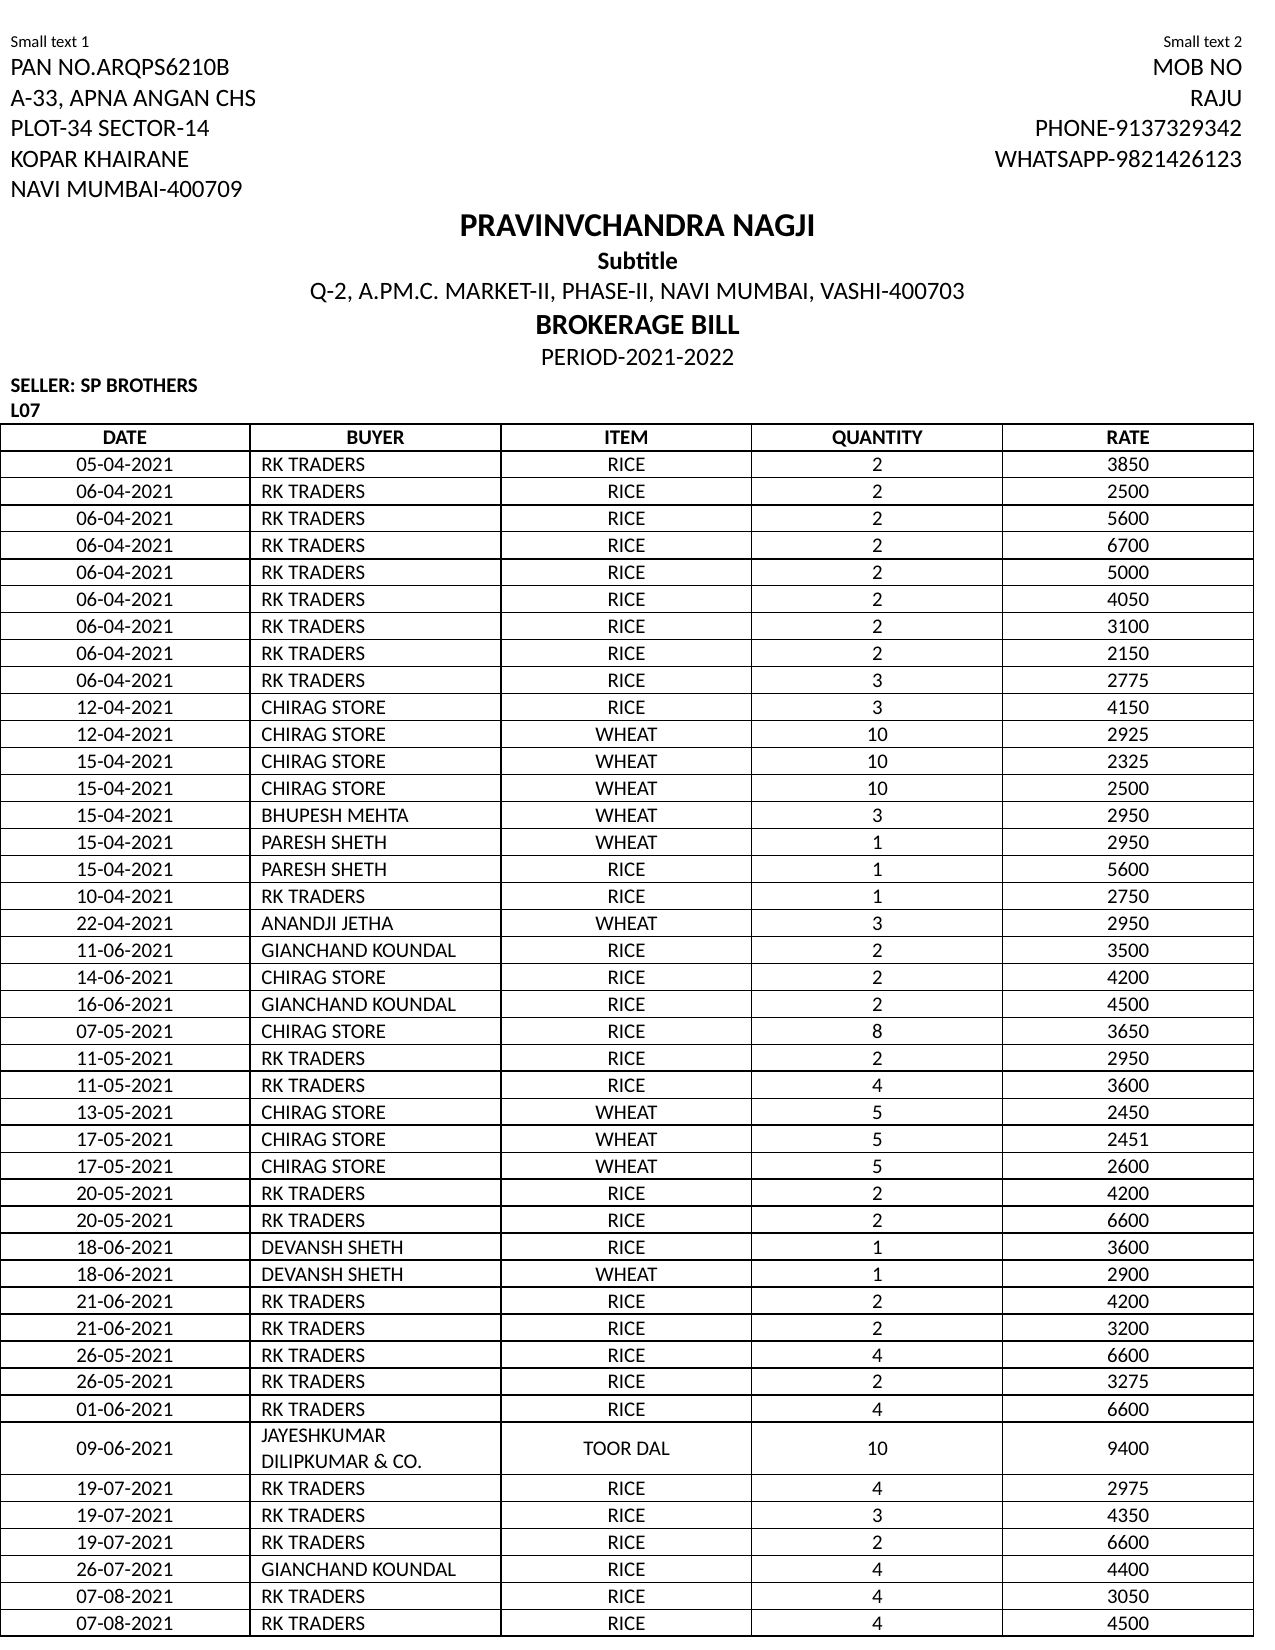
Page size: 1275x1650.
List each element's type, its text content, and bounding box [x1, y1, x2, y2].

table_cell 20-05-2021 [1, 1207, 249, 1232]
table_cell 15-04-2021 [1, 802, 249, 828]
table_header ITEM [502, 425, 751, 450]
table_cell 4050 [1003, 586, 1253, 612]
table_cell GIANCHAND KOUNDAL [251, 1556, 500, 1581]
table_cell 5 [752, 1153, 1002, 1178]
table_cell 3050 [1003, 1583, 1253, 1608]
table_cell RICE [502, 586, 751, 612]
table_cell 4200 [1003, 964, 1253, 989]
table_cell RK TRADERS [251, 1529, 500, 1554]
table_cell 2775 [1003, 667, 1253, 693]
table_cell RICE [502, 1529, 751, 1554]
table_cell 2950 [1003, 802, 1253, 828]
table_cell RK TRADERS [251, 1045, 500, 1070]
table_cell RK TRADERS [251, 1475, 500, 1501]
table_cell 10 [752, 721, 1002, 747]
table_cell RICE [502, 532, 751, 558]
table_cell 10 [752, 1423, 1002, 1473]
table_cell 2600 [1003, 1153, 1253, 1178]
table_cell 1 [752, 1234, 1002, 1259]
table_cell WHEAT [502, 721, 751, 747]
table_cell 07-08-2021 [1, 1610, 249, 1635]
table_cell 3600 [1003, 1234, 1253, 1259]
table_header RATE [1003, 425, 1253, 450]
table_cell RICE [502, 694, 751, 720]
table_cell RK TRADERS [251, 1342, 500, 1367]
table_cell 9400 [1003, 1423, 1253, 1473]
table_cell RICE [502, 1556, 751, 1581]
table_cell RICE [502, 964, 751, 989]
table_cell CHIRAG STORE [251, 694, 500, 720]
table_cell WHEAT [502, 1153, 751, 1178]
table_cell 5 [752, 1099, 1002, 1124]
table_cell 19-07-2021 [1, 1529, 249, 1554]
table_cell 17-05-2021 [1, 1126, 249, 1151]
table_cell 2 [752, 452, 1002, 477]
table_cell 01-06-2021 [1, 1396, 249, 1421]
table_cell 10 [752, 748, 1002, 774]
table_cell RICE [502, 1234, 751, 1259]
table_cell RK TRADERS [251, 1396, 500, 1421]
table_cell 6600 [1003, 1207, 1253, 1232]
table_cell 15-04-2021 [1, 775, 249, 801]
table_cell 4 [752, 1610, 1002, 1635]
table_cell 2950 [1003, 1045, 1253, 1070]
table_cell RK TRADERS [251, 1502, 500, 1527]
table_cell RK TRADERS [251, 1207, 500, 1232]
table_cell WHEAT [502, 1099, 751, 1124]
table_cell 21-06-2021 [1, 1288, 249, 1313]
table_cell 4 [752, 1396, 1002, 1421]
table_cell RICE [502, 640, 751, 666]
table_cell 06-04-2021 [1, 613, 249, 639]
table_cell 07-05-2021 [1, 1018, 249, 1043]
table_cell 2 [752, 506, 1002, 531]
table_cell 2 [752, 1288, 1002, 1313]
table_cell RICE [502, 1610, 751, 1635]
table_cell RICE [502, 1072, 751, 1097]
table_cell 12-04-2021 [1, 694, 249, 720]
table_cell 2 [752, 937, 1002, 962]
table_cell RICE [502, 1396, 751, 1421]
table_cell RICE [502, 1369, 751, 1394]
table_cell RK TRADERS [251, 586, 500, 612]
table_cell RICE [502, 1583, 751, 1608]
table_cell 4200 [1003, 1288, 1253, 1313]
table_cell 4200 [1003, 1180, 1253, 1205]
table_cell WHEAT [502, 1261, 751, 1286]
table_cell 19-07-2021 [1, 1475, 249, 1501]
table_cell 09-06-2021 [1, 1423, 249, 1473]
table_cell 4 [752, 1556, 1002, 1581]
table_cell 2 [752, 613, 1002, 639]
table_cell 2 [752, 1045, 1002, 1070]
table_cell RICE [502, 856, 751, 882]
table_cell RK TRADERS [251, 452, 500, 477]
table_cell 15-04-2021 [1, 856, 249, 882]
table_cell 4500 [1003, 1610, 1253, 1635]
table_cell 4 [752, 1342, 1002, 1367]
table_cell WHEAT [502, 1126, 751, 1151]
table_cell 3600 [1003, 1072, 1253, 1097]
table_cell 2 [752, 586, 1002, 612]
table_cell RICE [502, 1207, 751, 1232]
table_cell 3 [752, 910, 1002, 936]
table_cell RK TRADERS [251, 883, 500, 908]
table_cell 1 [752, 883, 1002, 908]
table_cell BHUPESH MEHTA [251, 802, 500, 828]
table_cell 06-04-2021 [1, 640, 249, 666]
table_cell WHEAT [502, 802, 751, 828]
table_cell 4 [752, 1475, 1002, 1501]
table_cell 2925 [1003, 721, 1253, 747]
table_cell RK TRADERS [251, 532, 500, 558]
table_cell 2500 [1003, 478, 1253, 504]
table_cell 26-05-2021 [1, 1369, 249, 1394]
table_cell 2325 [1003, 748, 1253, 774]
table_cell RICE [502, 1288, 751, 1313]
table_cell RICE [502, 883, 751, 908]
table_cell 06-04-2021 [1, 506, 249, 531]
table_cell RICE [502, 1502, 751, 1527]
table_cell 21-06-2021 [1, 1315, 249, 1340]
table_cell 3500 [1003, 937, 1253, 962]
table_cell 3100 [1003, 613, 1253, 639]
table_cell 11-06-2021 [1, 937, 249, 962]
table_cell 6600 [1003, 1529, 1253, 1554]
table_cell 1 [752, 856, 1002, 882]
table_cell 3650 [1003, 1018, 1253, 1043]
table_cell 2 [752, 1529, 1002, 1554]
table_cell 06-04-2021 [1, 667, 249, 693]
table_cell RICE [502, 1475, 751, 1501]
table_header PAN NO.ARQPS6210B A-33, APNA ANGAN CHS PLOT-34 SECTOR-14 KOPAR KHAIRANE NAVI MUMBAI-400709 [0, 52, 626, 204]
table_cell 2950 [1003, 910, 1253, 936]
table_cell 3850 [1003, 452, 1253, 477]
table_cell 2 [752, 532, 1002, 558]
table_cell 6600 [1003, 1342, 1253, 1367]
table_cell RICE [502, 452, 751, 477]
table_cell 20-05-2021 [1, 1180, 249, 1205]
table_cell 3200 [1003, 1315, 1253, 1340]
table_cell 3 [752, 694, 1002, 720]
table_cell RICE [502, 991, 751, 1016]
table_cell 06-04-2021 [1, 532, 249, 558]
table_cell RICE [502, 1315, 751, 1340]
table_cell 4500 [1003, 991, 1253, 1016]
table_cell CHIRAG STORE [251, 964, 500, 989]
table_cell 16-06-2021 [1, 991, 249, 1016]
table_cell 19-07-2021 [1, 1502, 249, 1527]
table_cell RK TRADERS [251, 478, 500, 504]
table_cell 2900 [1003, 1261, 1253, 1286]
table_cell CHIRAG STORE [251, 1099, 500, 1124]
table_cell 05-04-2021 [1, 452, 249, 477]
table_header DATE [1, 425, 249, 450]
table_cell 3 [752, 667, 1002, 693]
table_cell 10-04-2021 [1, 883, 249, 908]
table_cell WHEAT [502, 748, 751, 774]
table_cell WHEAT [502, 829, 751, 854]
table_cell 3 [752, 1502, 1002, 1527]
table_cell 4400 [1003, 1556, 1253, 1581]
table_cell RK TRADERS [251, 560, 500, 585]
table_cell 18-06-2021 [1, 1234, 249, 1259]
table_cell 26-05-2021 [1, 1342, 249, 1367]
table_cell 26-07-2021 [1, 1556, 249, 1581]
table_cell 2 [752, 964, 1002, 989]
table_cell RICE [502, 1045, 751, 1070]
table_cell RK TRADERS [251, 1583, 500, 1608]
table_cell TOOR DAL [502, 1423, 751, 1473]
table_header QUANTITY [752, 425, 1002, 450]
table_cell 2 [752, 560, 1002, 585]
table_cell RK TRADERS [251, 1288, 500, 1313]
table_cell 11-05-2021 [1, 1045, 249, 1070]
table_cell 11-05-2021 [1, 1072, 249, 1097]
table_cell CHIRAG STORE [251, 1153, 500, 1178]
table_cell 18-06-2021 [1, 1261, 249, 1286]
table_cell 6600 [1003, 1396, 1253, 1421]
text SELLER: SP BROTHERS L07 [10, 372, 1264, 423]
table_cell RICE [502, 1342, 751, 1367]
table_cell RICE [502, 1180, 751, 1205]
table_cell 15-04-2021 [1, 748, 249, 774]
table_cell 4150 [1003, 694, 1253, 720]
table_cell 12-04-2021 [1, 721, 249, 747]
table_cell RK TRADERS [251, 667, 500, 693]
table_cell RK TRADERS [251, 1610, 500, 1635]
table_cell WHEAT [502, 775, 751, 801]
table_cell 2500 [1003, 775, 1253, 801]
table_cell 5600 [1003, 856, 1253, 882]
table_cell 1 [752, 829, 1002, 854]
table_cell 2 [752, 1207, 1002, 1232]
table_cell 2 [752, 478, 1002, 504]
table_cell 06-04-2021 [1, 478, 249, 504]
table_cell 6700 [1003, 532, 1253, 558]
table_cell 2750 [1003, 883, 1253, 908]
table_cell 5000 [1003, 560, 1253, 585]
table_cell 2150 [1003, 640, 1253, 666]
table_cell 06-04-2021 [1, 560, 249, 585]
table_cell WHEAT [502, 910, 751, 936]
table_cell RK TRADERS [251, 1369, 500, 1394]
table_cell CHIRAG STORE [251, 1126, 500, 1151]
table_cell CHIRAG STORE [251, 1018, 500, 1043]
table_cell GIANCHAND KOUNDAL [251, 991, 500, 1016]
table_cell JAYESHKUMAR DILIPKUMAR & CO. [251, 1423, 500, 1473]
table_cell RK TRADERS [251, 1315, 500, 1340]
table_cell 2975 [1003, 1475, 1253, 1501]
table_header Small text 2 [626, 31, 1253, 52]
table_cell RK TRADERS [251, 1180, 500, 1205]
table_cell 5600 [1003, 506, 1253, 531]
table_cell RICE [502, 506, 751, 531]
table_cell 06-04-2021 [1, 586, 249, 612]
table_cell 13-05-2021 [1, 1099, 249, 1124]
table_cell 14-06-2021 [1, 964, 249, 989]
table_cell 2450 [1003, 1099, 1253, 1124]
table_cell RK TRADERS [251, 613, 500, 639]
table_cell 3 [752, 802, 1002, 828]
table_cell 22-04-2021 [1, 910, 249, 936]
table_header MOB NO RAJU PHONE-9137329342 WHATSAPP-9821426123 [626, 52, 1253, 204]
table_cell ANANDJI JETHA [251, 910, 500, 936]
table_cell 4 [752, 1072, 1002, 1097]
table_cell DEVANSH SHETH [251, 1261, 500, 1286]
table_cell 2451 [1003, 1126, 1253, 1151]
table_cell RK TRADERS [251, 640, 500, 666]
table_cell 2 [752, 1369, 1002, 1394]
table_header BUYER [251, 425, 500, 450]
table_cell 1 [752, 1261, 1002, 1286]
table_cell DEVANSH SHETH [251, 1234, 500, 1259]
table_cell RICE [502, 937, 751, 962]
table_cell 07-08-2021 [1, 1583, 249, 1608]
table_cell 3275 [1003, 1369, 1253, 1394]
table_cell 4350 [1003, 1502, 1253, 1527]
table_cell 2 [752, 640, 1002, 666]
table_cell 2 [752, 1315, 1002, 1340]
table_cell 5 [752, 1126, 1002, 1151]
table_cell 8 [752, 1018, 1002, 1043]
table_cell 4 [752, 1583, 1002, 1608]
table_cell 2 [752, 1180, 1002, 1205]
table_cell RICE [502, 560, 751, 585]
table_cell RICE [502, 478, 751, 504]
table_cell PARESH SHETH [251, 856, 500, 882]
table_cell CHIRAG STORE [251, 748, 500, 774]
table_header Small text 1 [0, 31, 626, 52]
table_cell GIANCHAND KOUNDAL [251, 937, 500, 962]
table_cell CHIRAG STORE [251, 775, 500, 801]
table_cell RK TRADERS [251, 1072, 500, 1097]
table_cell PARESH SHETH [251, 829, 500, 854]
table_cell 17-05-2021 [1, 1153, 249, 1178]
table_cell 10 [752, 775, 1002, 801]
table_cell RICE [502, 667, 751, 693]
table_cell CHIRAG STORE [251, 721, 500, 747]
text PRAVINVCHANDRA NAGJI Subtitle Q-2, A.PM.C. MARKET-II, PHASE-II, NAVI MUMBAI, VASHI-400703 [10, 204, 1264, 306]
table_cell 2 [752, 991, 1002, 1016]
table_cell 15-04-2021 [1, 829, 249, 854]
table_cell RICE [502, 1018, 751, 1043]
table_cell RK TRADERS [251, 506, 500, 531]
text BROKERAGE BILL PERIOD-2021-2022 [10, 306, 1264, 372]
table_cell 2950 [1003, 829, 1253, 854]
table_cell RICE [502, 613, 751, 639]
